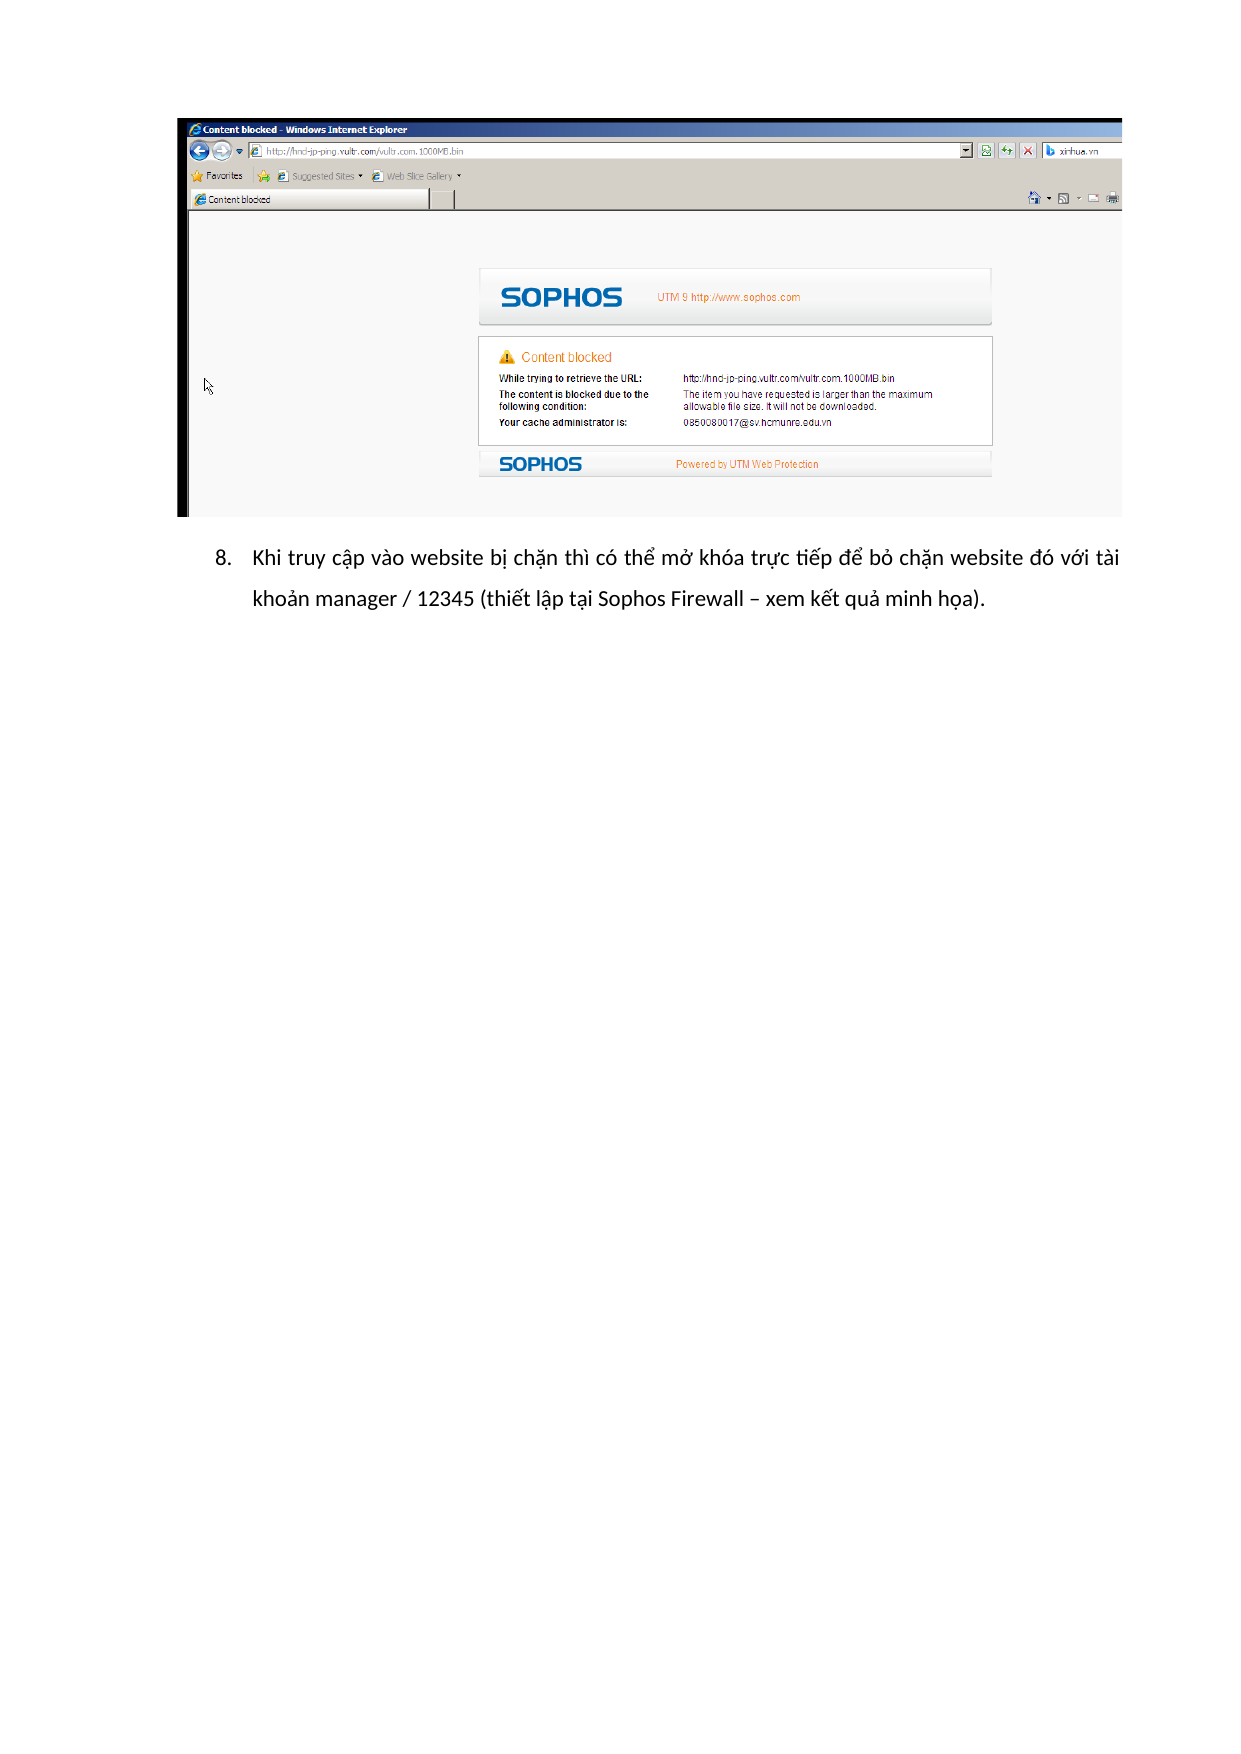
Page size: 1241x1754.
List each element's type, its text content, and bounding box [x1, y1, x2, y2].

picture [177, 118, 1123, 517]
list Khi truy cập vào website bị chặn thì có thể mở khóa trực tiếp để bỏ chặn website đó với tài khoản manager / 12345 (thiết lập tại Sophos Firewall – xem kết quả minh họa). [215, 543, 1122, 613]
